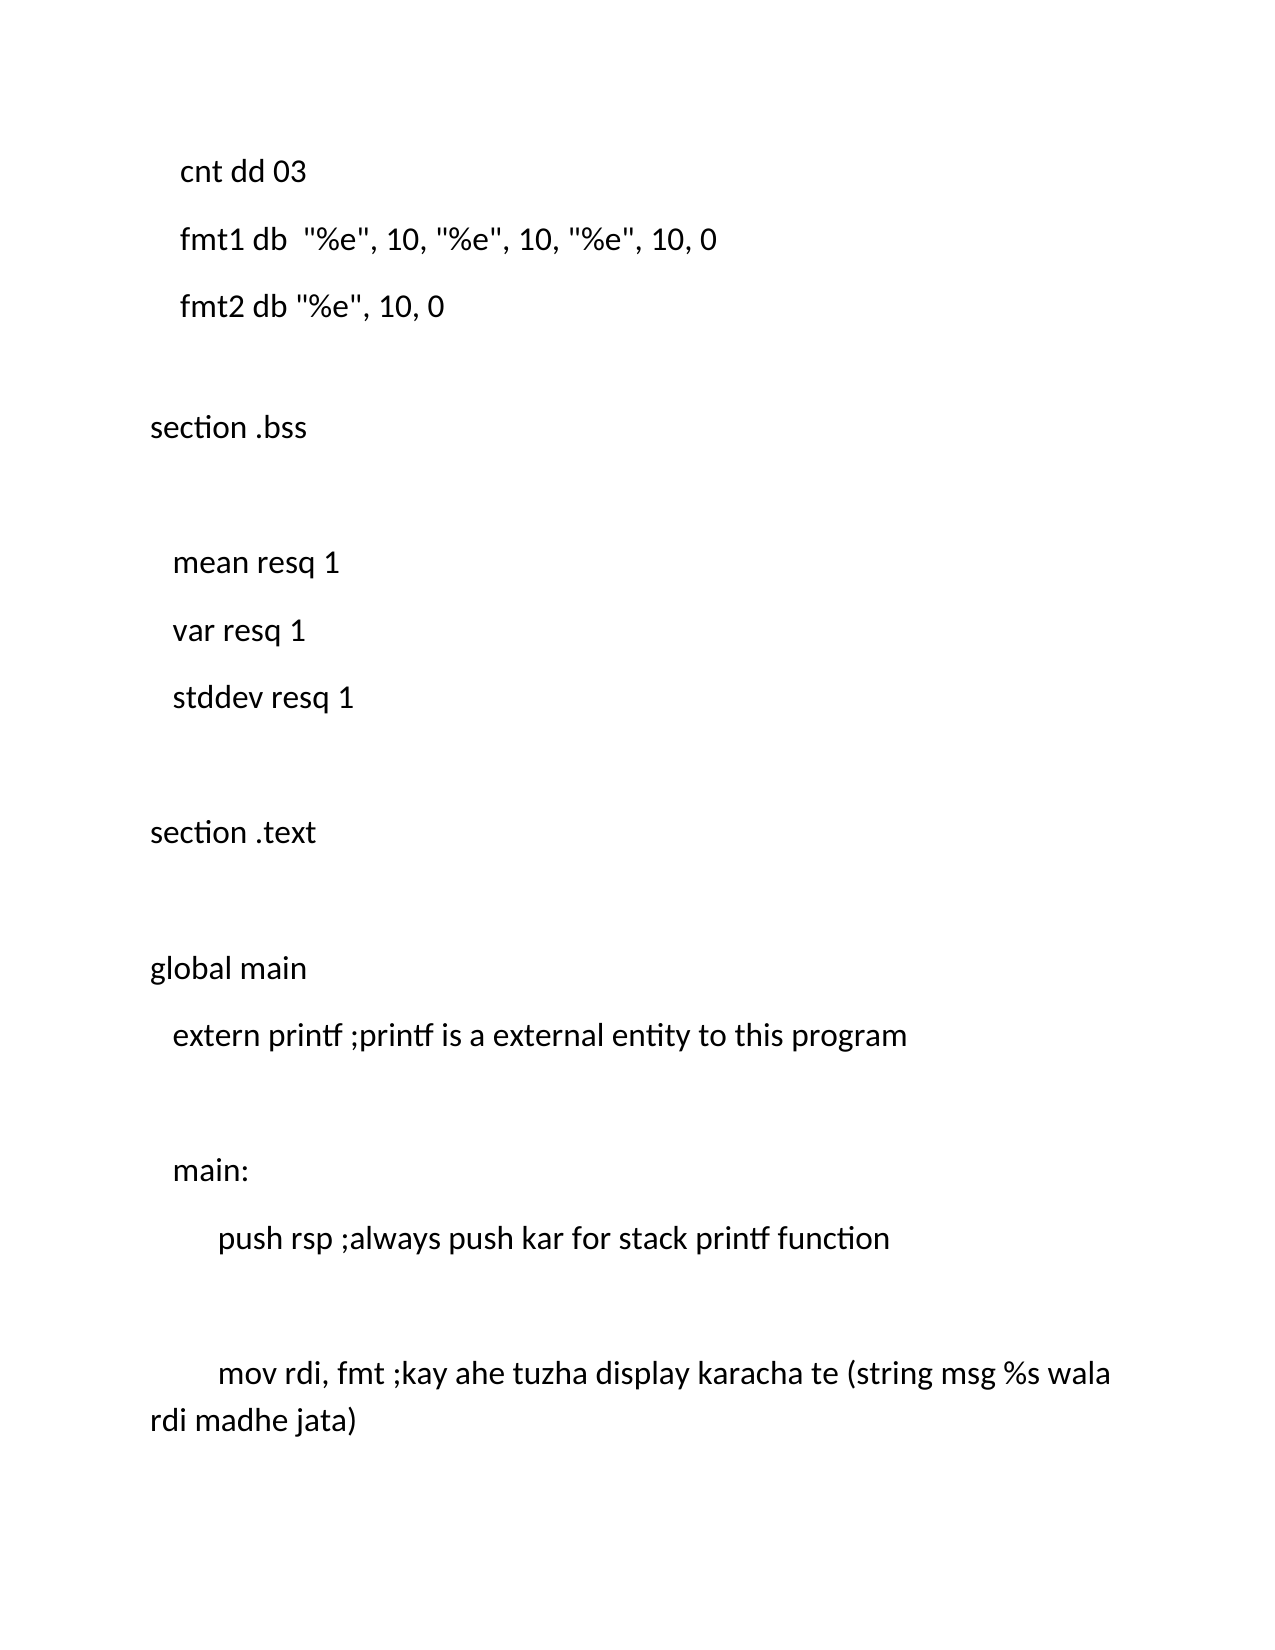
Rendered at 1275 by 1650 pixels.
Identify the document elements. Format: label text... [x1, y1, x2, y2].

text section .bss [150, 406, 1125, 447]
text fmt1 db "%e", 10, "%e", 10, "%e", 10, 0 [150, 218, 1125, 258]
text var resq 1 [150, 609, 1125, 649]
text global main [150, 947, 1125, 987]
text cnt dd 03 [150, 150, 1125, 191]
text extern printf ;printf is a external entity to this program [150, 1014, 1125, 1055]
text mean resq 1 [150, 541, 1125, 582]
text push rsp ;always push kar for stack printf function [150, 1217, 1125, 1258]
text stddev resq 1 [150, 676, 1125, 717]
text section .text [150, 811, 1125, 852]
text fmt2 db "%e", 10, 0 [150, 285, 1125, 326]
text main: [150, 1149, 1125, 1190]
text mov rdi, fmt ;kay ahe tuzha display karacha te (string msg %s wala rdi madhe jata) [150, 1352, 1125, 1440]
